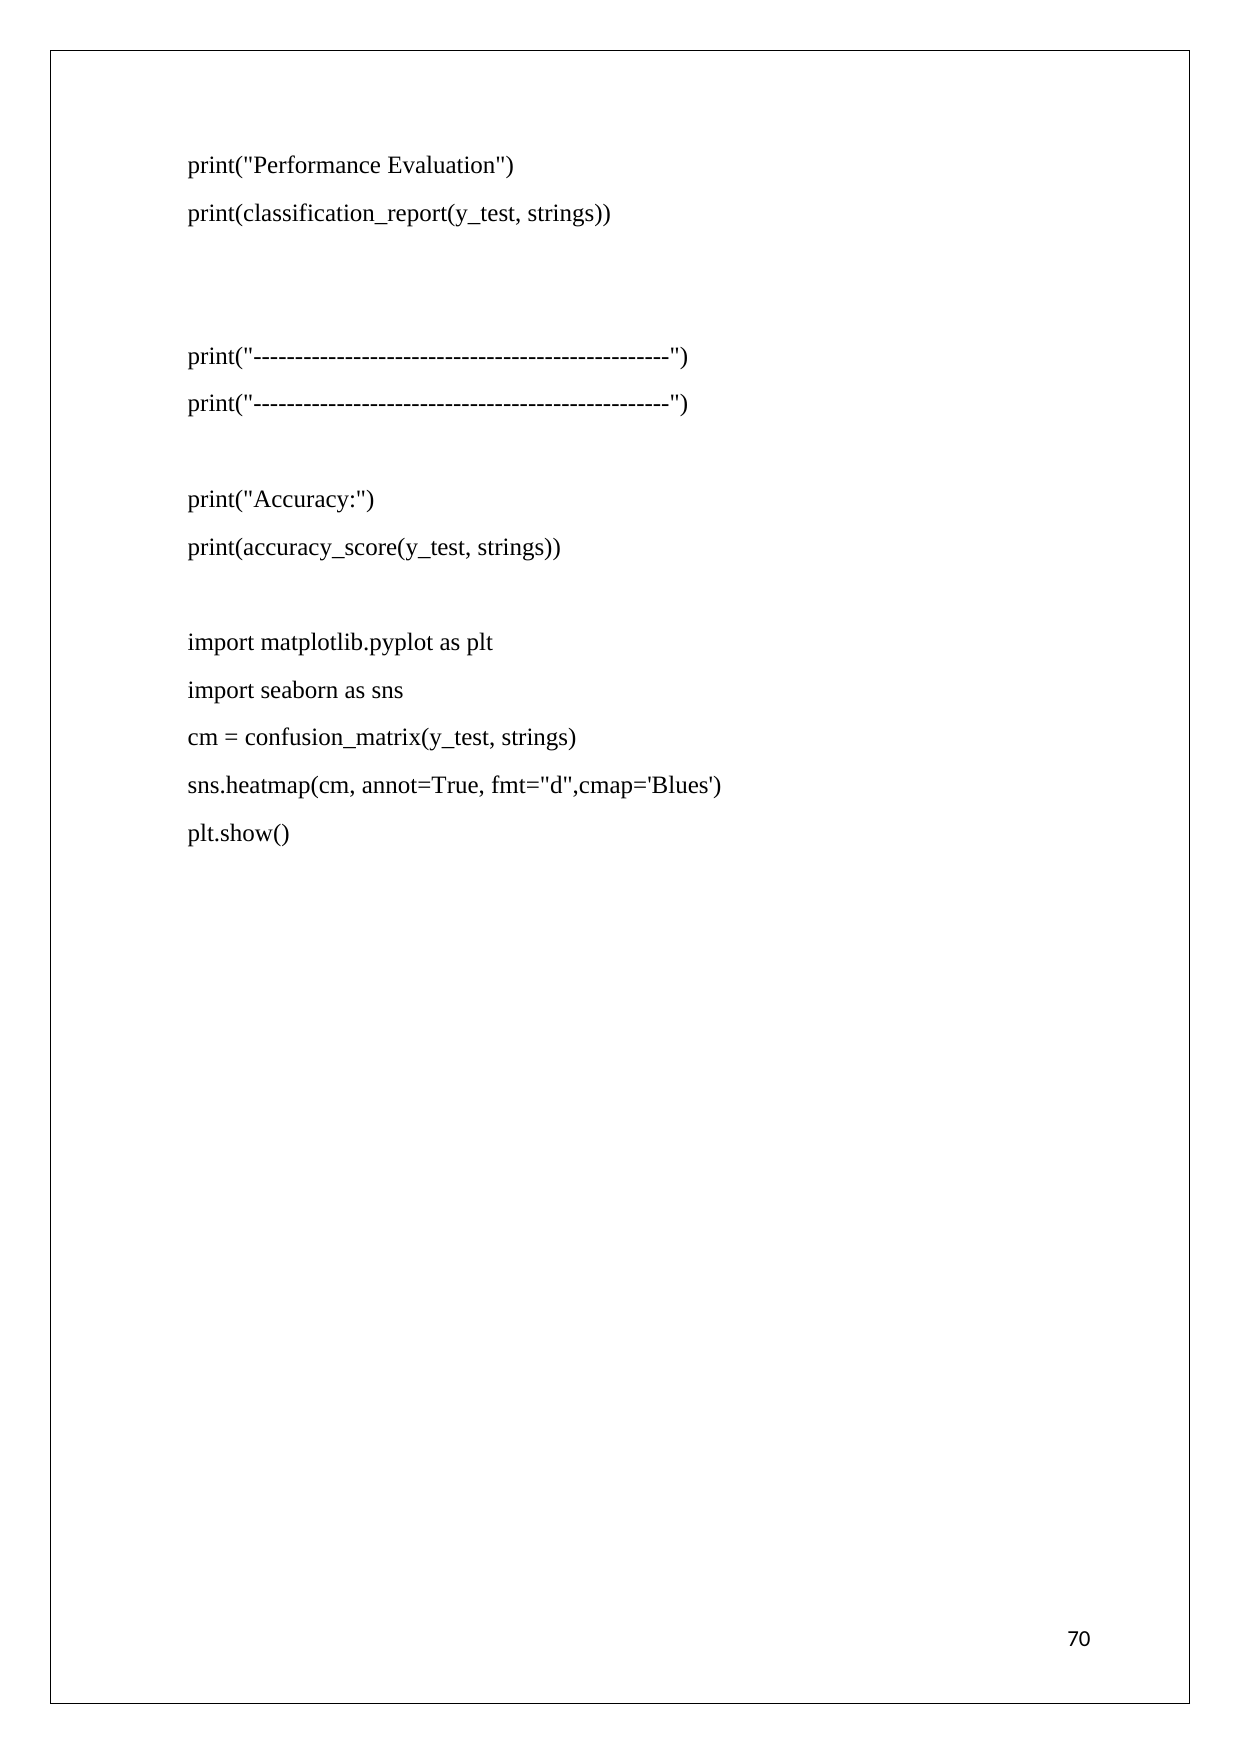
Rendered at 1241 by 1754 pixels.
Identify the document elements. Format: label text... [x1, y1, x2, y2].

text cm = confusion_matrix(y_test, strings) [187, 722, 1090, 751]
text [187, 341, 1090, 369]
text import matplotlib.pyplot as plt [187, 627, 1090, 656]
text print("Accuracy:") [187, 484, 1090, 513]
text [187, 388, 1090, 417]
text print("Performance Evaluation") [187, 150, 1090, 179]
text plt.show() [187, 818, 1090, 847]
text import seaborn as sns [187, 675, 1090, 703]
text print(accuracy_score(y_test, strings)) [187, 532, 1090, 560]
text sns.heatmap(cm, annot=True, fmt="d",cmap='Blues') [187, 770, 1090, 799]
text print(classification_report(y_test, strings)) [187, 198, 1090, 226]
